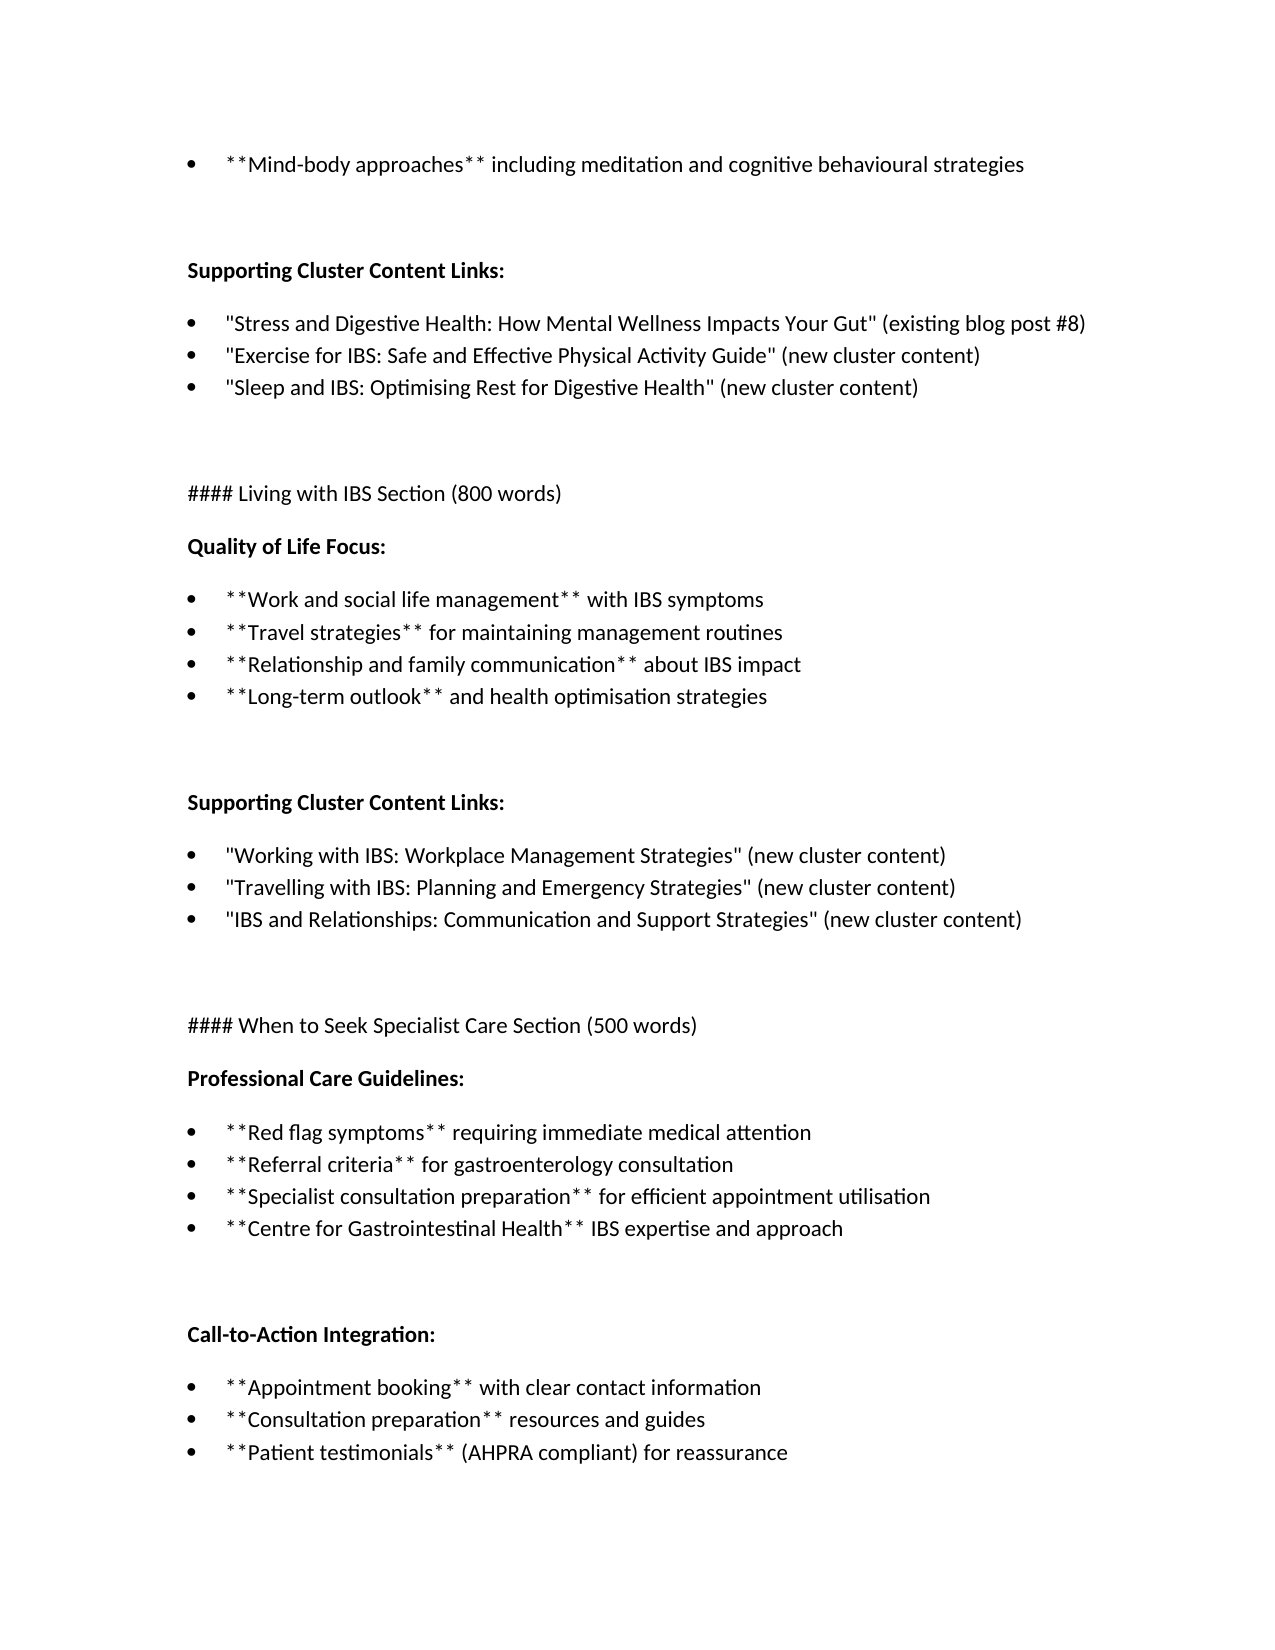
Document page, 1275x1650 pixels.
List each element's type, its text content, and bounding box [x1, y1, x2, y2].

list "Travelling with IBS: Planning and Emergency Strategies" (new cluster content) [187, 873, 1087, 901]
text Supporting Cluster Content Links: [187, 788, 1087, 816]
list **Work and social life management** with IBS symptoms [187, 586, 1087, 613]
list "Stress and Digestive Health: How Mental Wellness Impacts Your Gut" (existing blog post #8) [187, 309, 1087, 337]
list **Relationship and family communication** about IBS impact [187, 650, 1087, 678]
list "Working with IBS: Workplace Management Strategies" (new cluster content) [187, 841, 1087, 869]
text #### Living with IBS Section (800 words) [187, 479, 1087, 507]
text Supporting Cluster Content Links: [187, 256, 1087, 284]
text Quality of Life Focus: [187, 532, 1087, 561]
list **Specialist consultation preparation** for efficient appointment utilisation [187, 1182, 1087, 1210]
list "IBS and Relationships: Communication and Support Strategies" (new cluster content) [187, 906, 1087, 933]
list "Exercise for IBS: Safe and Effective Physical Activity Guide" (new cluster content) [187, 341, 1087, 369]
list **Patient testimonials** (AHPRA compliant) for reassurance [187, 1438, 1087, 1466]
list "Sleep and IBS: Optimising Rest for Digestive Health" (new cluster content) [187, 373, 1087, 401]
list **Centre for Gastrointestinal Health** IBS expertise and approach [187, 1214, 1087, 1242]
list **Travel strategies** for maintaining management routines [187, 618, 1087, 646]
text Call-to-Action Integration: [187, 1320, 1087, 1348]
list **Long-term outlook** and health optimisation strategies [187, 682, 1087, 710]
list **Mind-body approaches** including meditation and cognitive behavioural strategies [187, 150, 1087, 178]
text Professional Care Guidelines: [187, 1064, 1087, 1093]
text #### When to Seek Specialist Care Section (500 words) [187, 1012, 1087, 1039]
list **Red flag symptoms** requiring immediate medical attention [187, 1118, 1087, 1146]
list **Referral criteria** for gastroenterology consultation [187, 1150, 1087, 1178]
list **Appointment booking** with clear contact information [187, 1373, 1087, 1401]
list **Consultation preparation** resources and guides [187, 1405, 1087, 1433]
